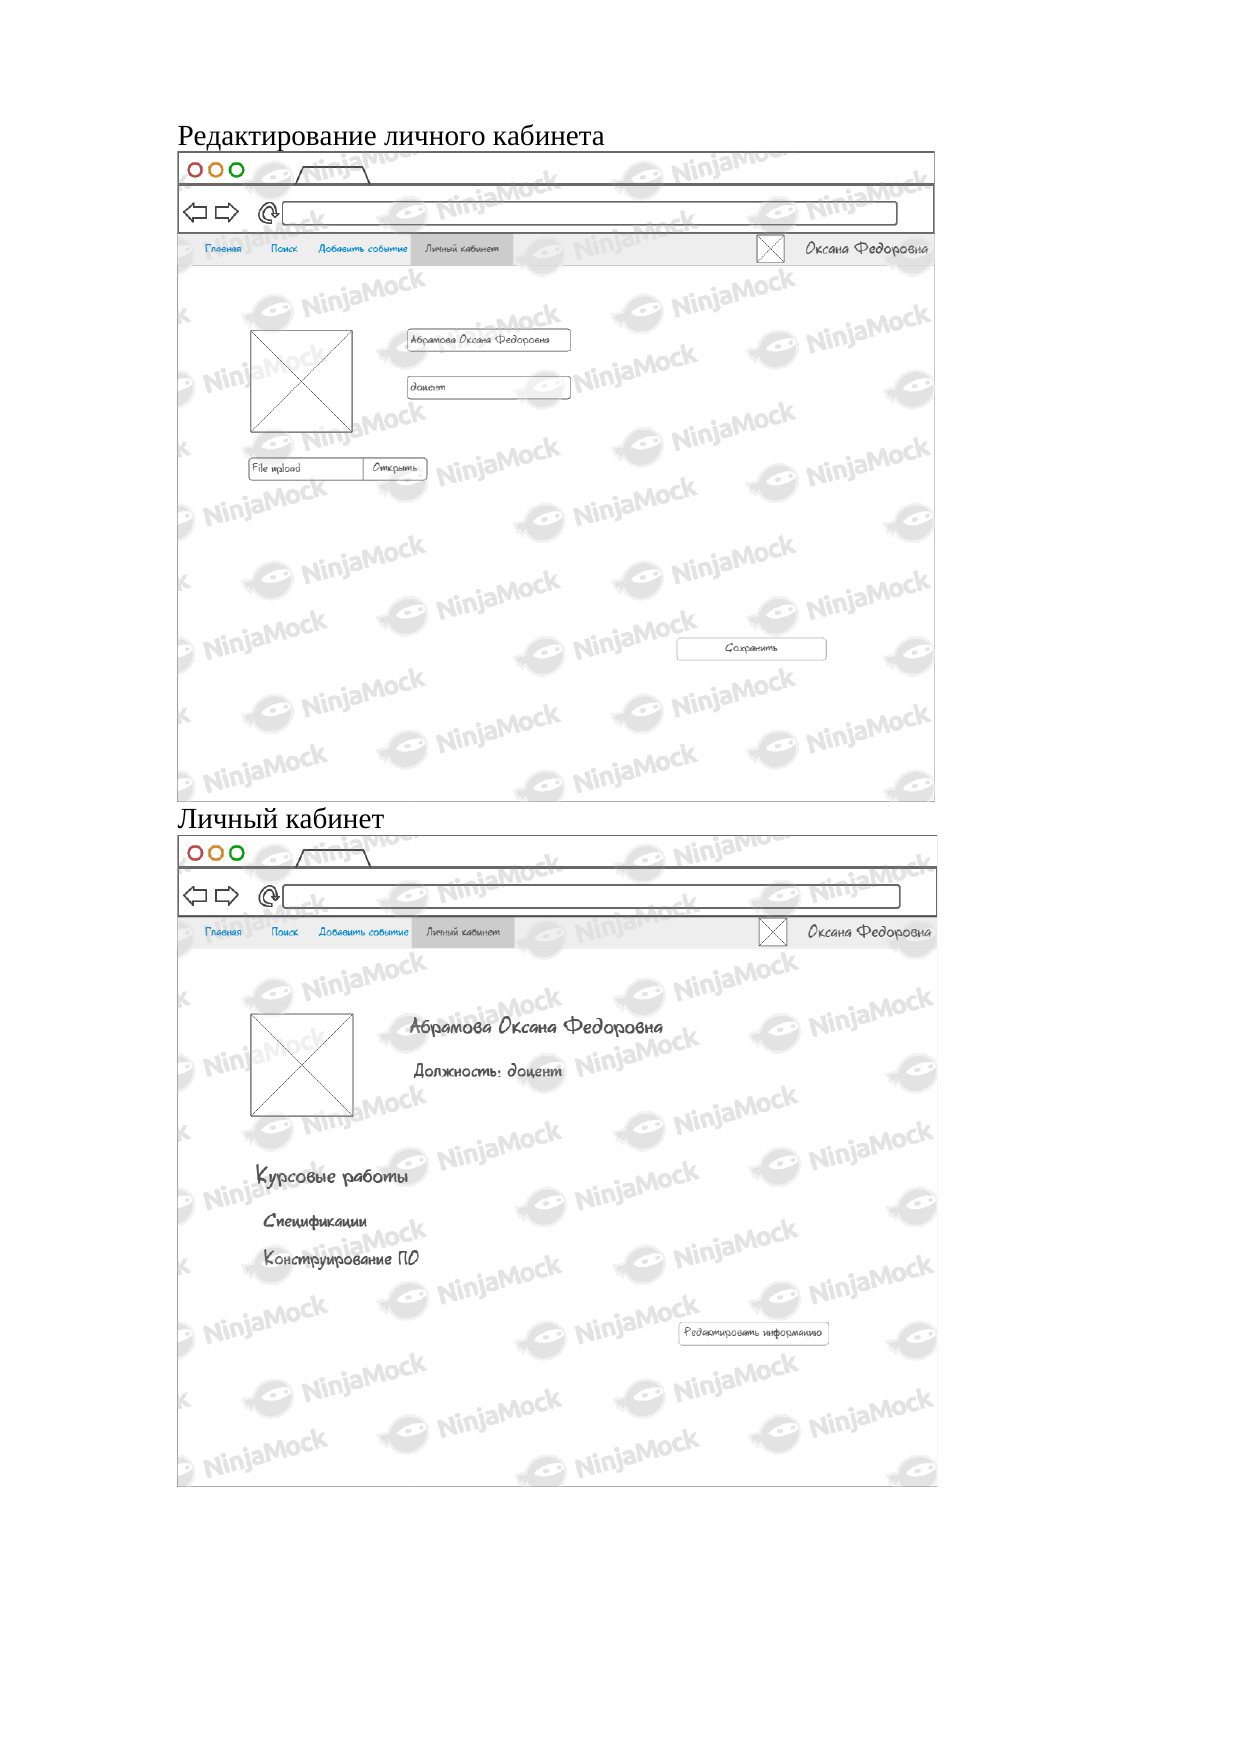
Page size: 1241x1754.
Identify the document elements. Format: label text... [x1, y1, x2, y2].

picture [177, 151, 935, 802]
picture [177, 835, 938, 1487]
text Личный кабинет [177, 801, 1152, 835]
text Редактирование личного кабинета [177, 118, 1152, 152]
